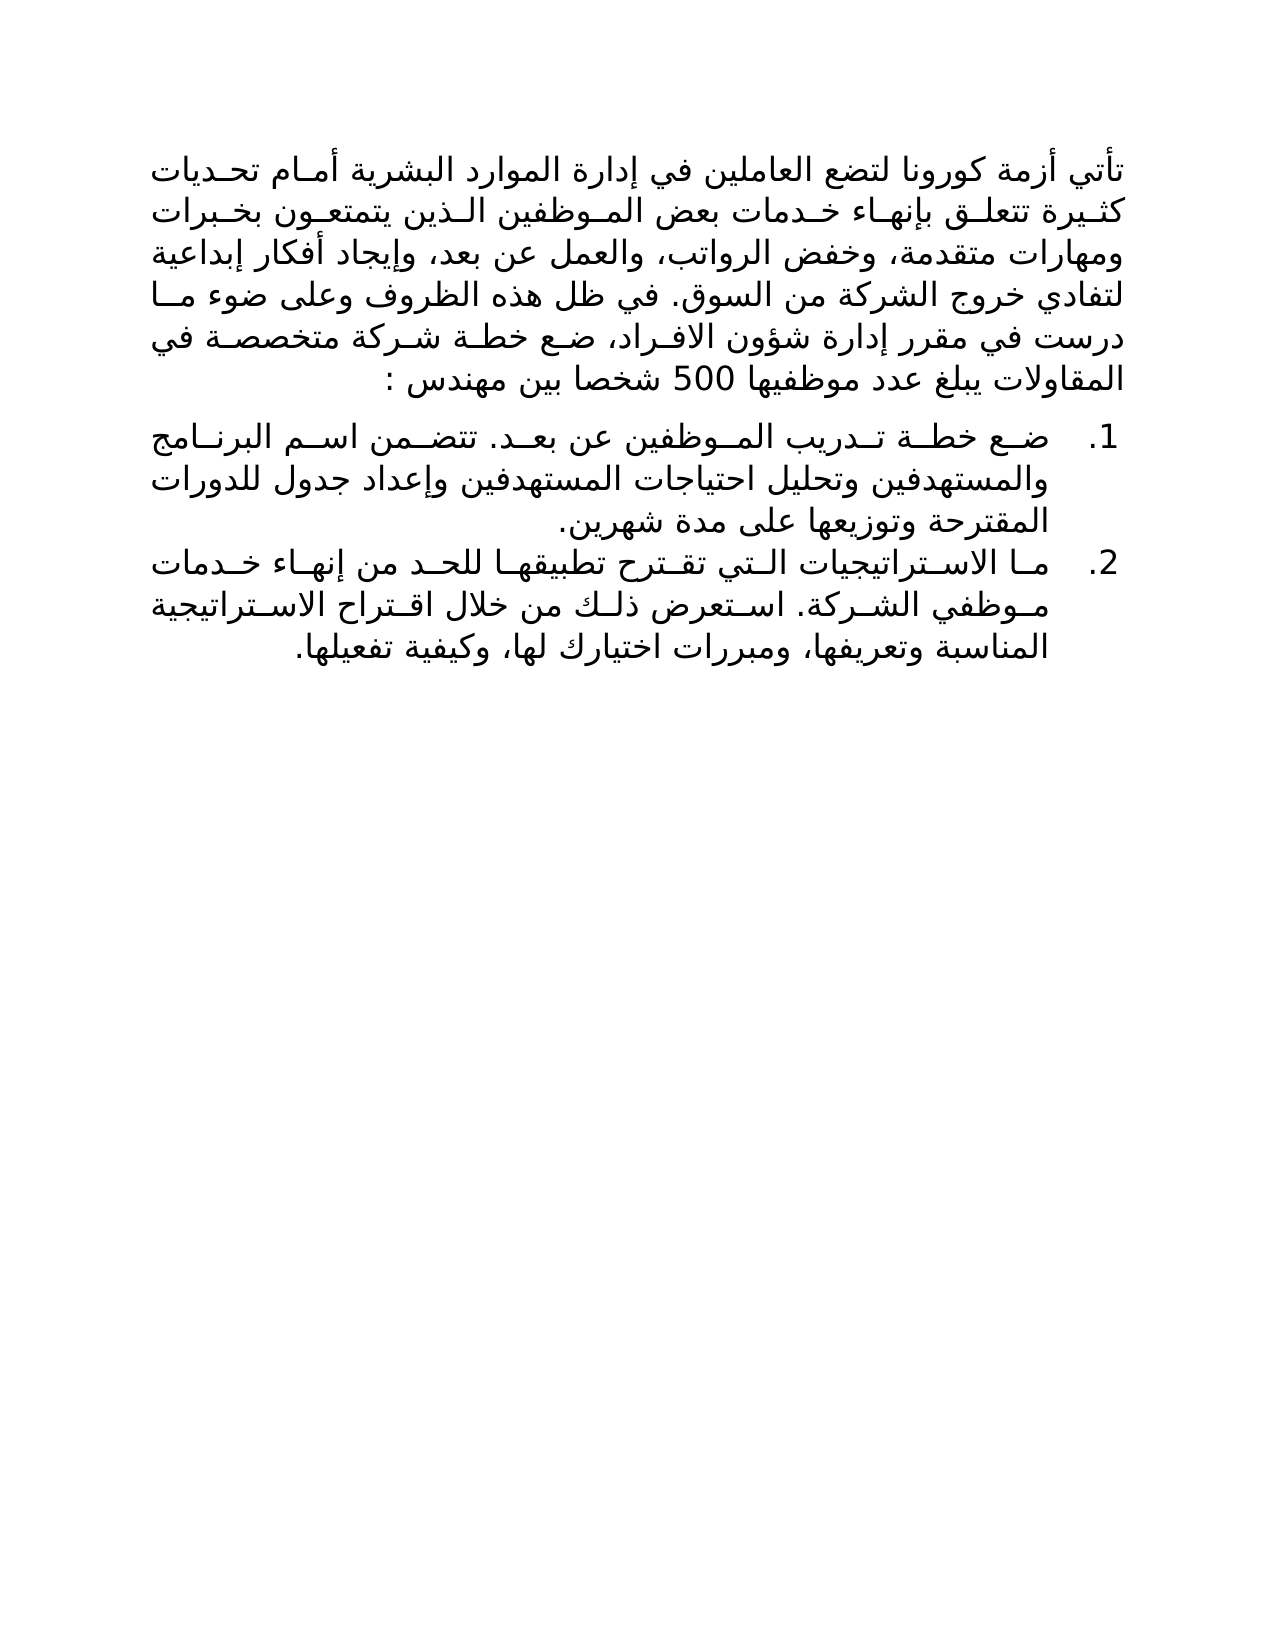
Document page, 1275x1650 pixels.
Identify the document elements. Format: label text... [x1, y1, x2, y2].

list ما الاستراتيجيات التي تقترح تطبيقها للحد من إنهاء خدمات موظفي الشركة. استعرض ذلك من خلال اقتراح الاستراتيجية المناسبة وتعريفها، ومبررات اختيارك لها، وكيفية تفعيلها. [150, 543, 1087, 666]
list ضع خطة تدريب الموظفين عن بعد. تتضمن اسم البرنامج والمستهدفين وتحليل احتياجات المستهدفين وإعداد جدول للدورات المقترحة وتوزيعها على مدة شهرين. [150, 418, 1087, 541]
text تأتي أزمة كورونا لتضع العاملين في إدارة الموارد البشرية أمام تحديات كثيرة تتعلق بإنهاء خدمات بعض الموظفين الذين يتمتعون بخبرات ومهارات متقدمة، وخفض الرواتب، والعمل عن بعد، وإيجاد أفكار إبداعية لتفادي خروج الشركة من السوق. في ظل هذه الظروف وعلى ضوء ما درست في مقرر إدارة شؤون الافراد، ضع خطة شركة متخصصة في المقاولات يبلغ عدد موظفيها 500 شخصا بين مهندس : [150, 150, 1125, 398]
